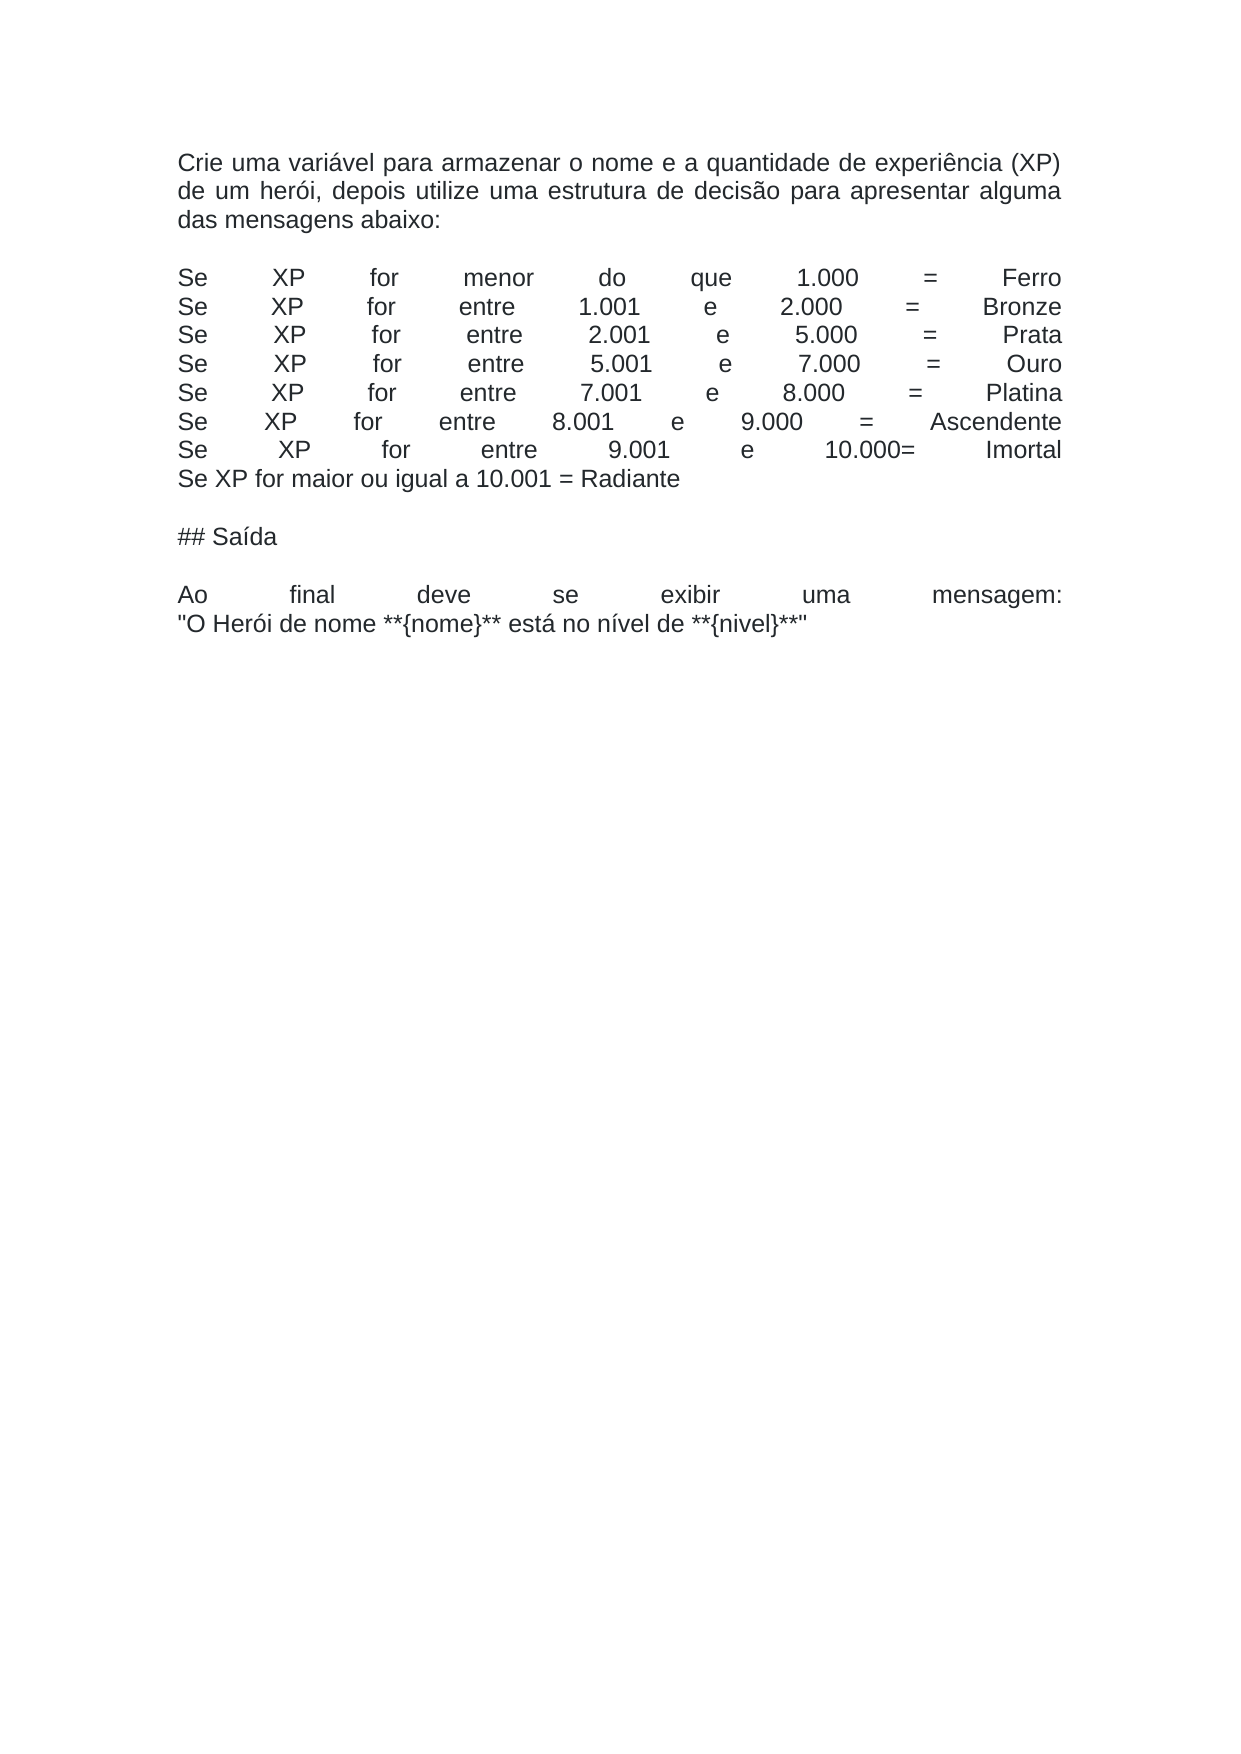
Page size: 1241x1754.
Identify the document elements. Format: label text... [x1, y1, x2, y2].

text Ao final deve se exibir uma mensagem: "O Herói de nome **{nome}** está no nível de **{nivel}**" [177, 580, 1063, 638]
text Se XP for menor do que 1.000 = Ferro Se XP for entre 1.001 e 2.000 = Bronze Se XP for entre 2.001 e 5.000 = Prata Se XP for entre 5.001 e 7.000 = Ouro Se XP for entre 7.001 e 8.000 = Platina Se XP for entre 8.001 e 9.000 = Ascendente Se XP for entre 9.001 e 10.000= Imortal Se XP for maior ou igual a 10.001 = Radiante [177, 263, 1063, 493]
text Crie uma variável para armazenar o nome e a quantidade de experiência (XP) de um herói, depois utilize uma estrutura de decisão para apresentar alguma das mensagens abaixo: [177, 148, 1063, 234]
text ## Saída [177, 522, 1063, 551]
